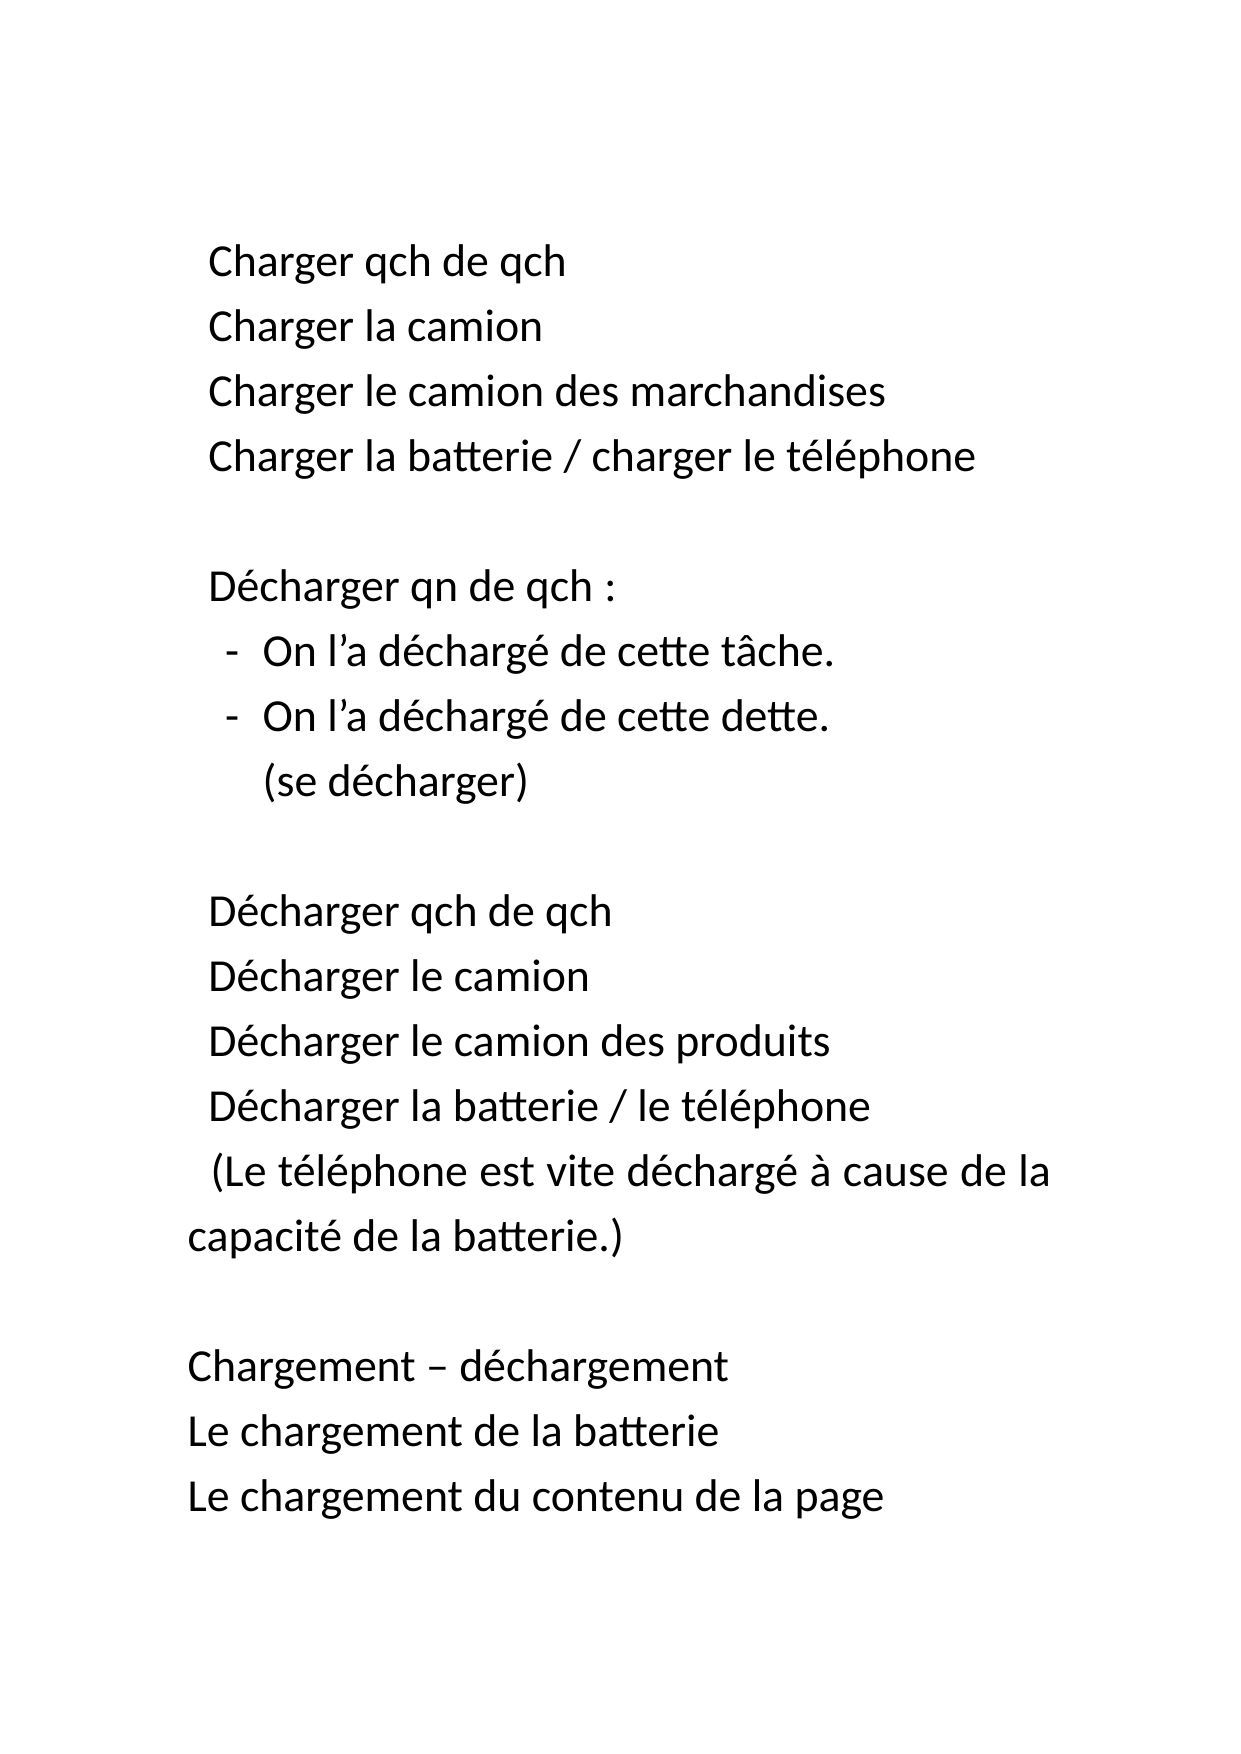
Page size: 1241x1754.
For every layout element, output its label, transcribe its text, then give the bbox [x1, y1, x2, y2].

text (Le téléphone est vite déchargé à cause de la capacité de la batterie.) [187, 1137, 1053, 1267]
text Chargement – déchargement [187, 1332, 1053, 1397]
text Charger qch de qch [187, 227, 1053, 292]
list On l’a déchargé de cette tâche. [225, 617, 1053, 682]
text Décharger qch de qch [187, 877, 1053, 942]
text Décharger le camion [187, 942, 1053, 1007]
text Décharger la batterie / le téléphone [187, 1072, 1053, 1137]
text Charger la camion [187, 292, 1053, 357]
text Le chargement du contenu de la page [187, 1462, 1053, 1527]
list On l’a déchargé de cette dette. [225, 682, 1053, 747]
text Charger la batterie / charger le téléphone [187, 422, 1053, 487]
list (se décharger) [262, 747, 1053, 812]
text Le chargement de la batterie [187, 1397, 1053, 1462]
text Décharger qn de qch : [187, 552, 1053, 617]
text Décharger le camion des produits [187, 1007, 1053, 1072]
text Charger le camion des marchandises [187, 357, 1053, 422]
